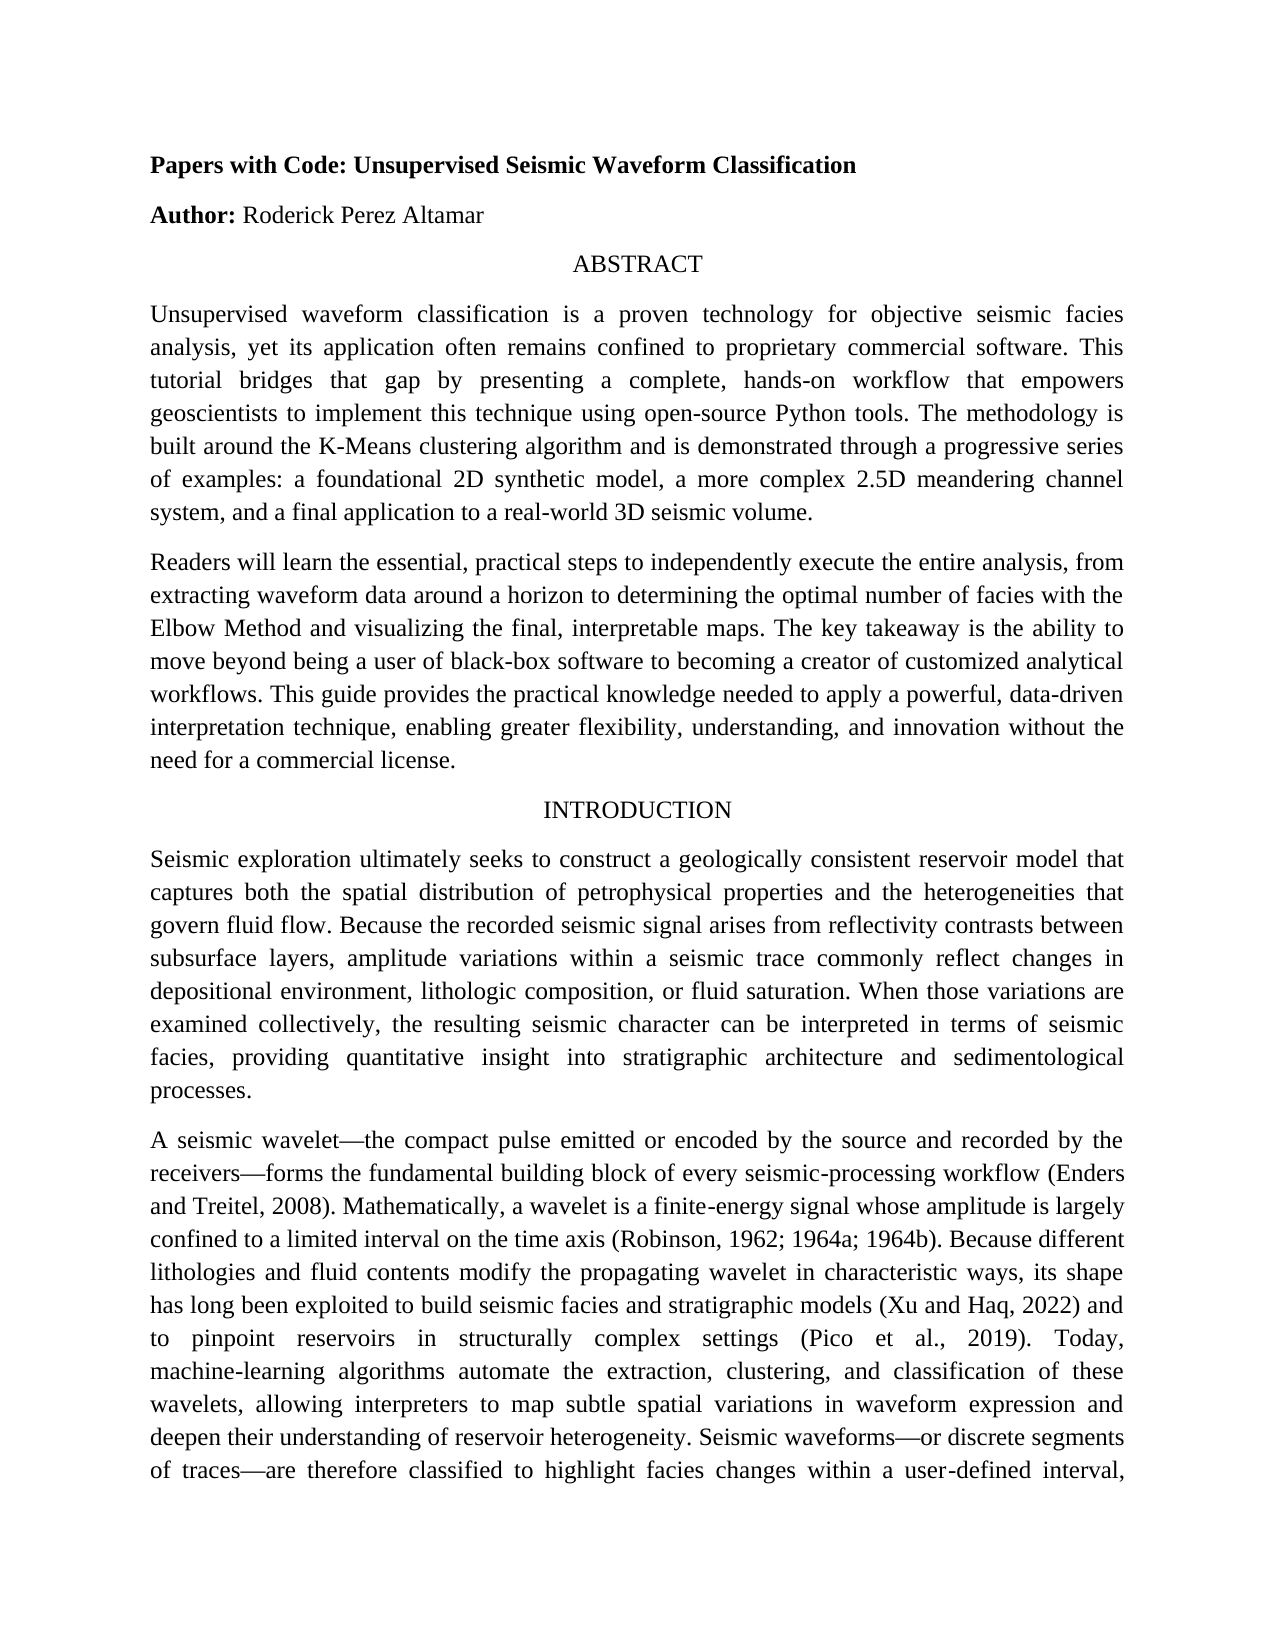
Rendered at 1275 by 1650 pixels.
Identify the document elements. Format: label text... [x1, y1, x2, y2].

text INTRODUCTION [150, 795, 1125, 823]
text Papers with Code: Unsupervised Seismic Waveform Classification [150, 150, 1125, 179]
text ABSTRACT [150, 249, 1125, 278]
text Author: Roderick Perez Altamar [150, 200, 1125, 228]
text Seismic exploration ultimately seeks to construct a geologically consistent reservoir model that captures both the spatial distribution of petrophysical properties and the heterogeneities that govern fluid flow. Because the recorded seismic signal arises from reflectivity contrasts between subsurface layers, amplitude variations within a seismic trace commonly reflect changes in depositional environment, lithologic composition, or fluid saturation. When those variations are examined collectively, the resulting seismic character can be interpreted in terms of seismic facies, providing quantitative insight into stratigraphic architecture and sedimentological processes. [150, 844, 1125, 1104]
text Unsupervised waveform classification is a proven technology for objective seismic facies analysis, yet its application often remains confined to proprietary commercial software. This tutorial bridges that gap by presenting a complete, hands-on workflow that empowers geoscientists to implement this technique using open-source Python tools. The methodology is built around the K-Means clustering algorithm and is demonstrated through a progressive series of examples: a foundational 2D synthetic model, a more complex 2.5D meandering channel system, and a final application to a real-world 3D seismic volume. [150, 299, 1125, 526]
text Readers will learn the essential, practical steps to independently execute the entire analysis, from extracting waveform data around a horizon to determining the optimal number of facies with the Elbow Method and visualizing the final, interpretable maps. The key takeaway is the ability to move beyond being a user of black-box software to becoming a creator of customized analytical workflows. This guide provides the practical knowledge needed to apply a powerful, data-driven interpretation technique, enabling greater flexibility, understanding, and innovation without the need for a commercial license. [150, 547, 1125, 774]
